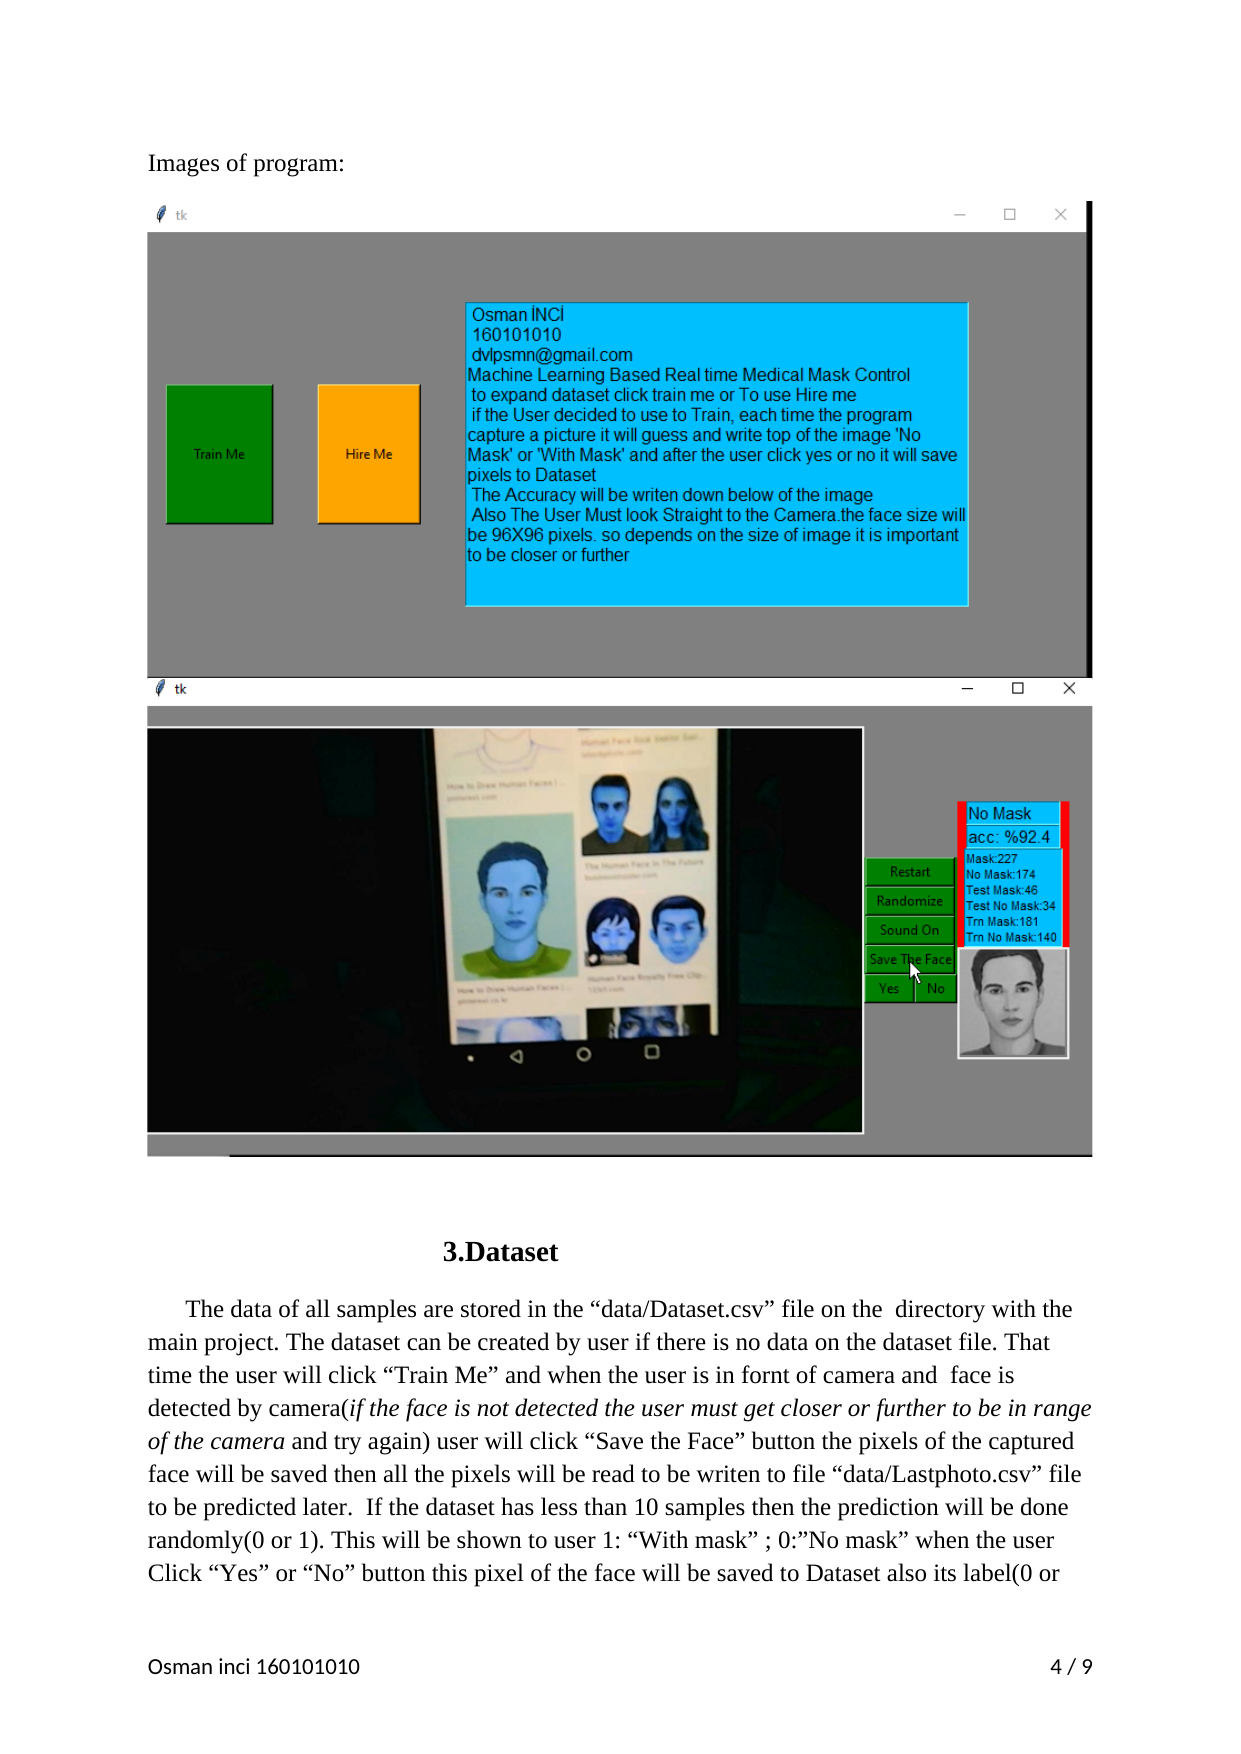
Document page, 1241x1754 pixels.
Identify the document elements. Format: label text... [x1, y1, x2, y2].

picture [147, 201, 1093, 1157]
text 3.Dataset [369, 1234, 1093, 1268]
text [148, 1294, 1093, 1587]
text Images of program: [148, 148, 1093, 176]
